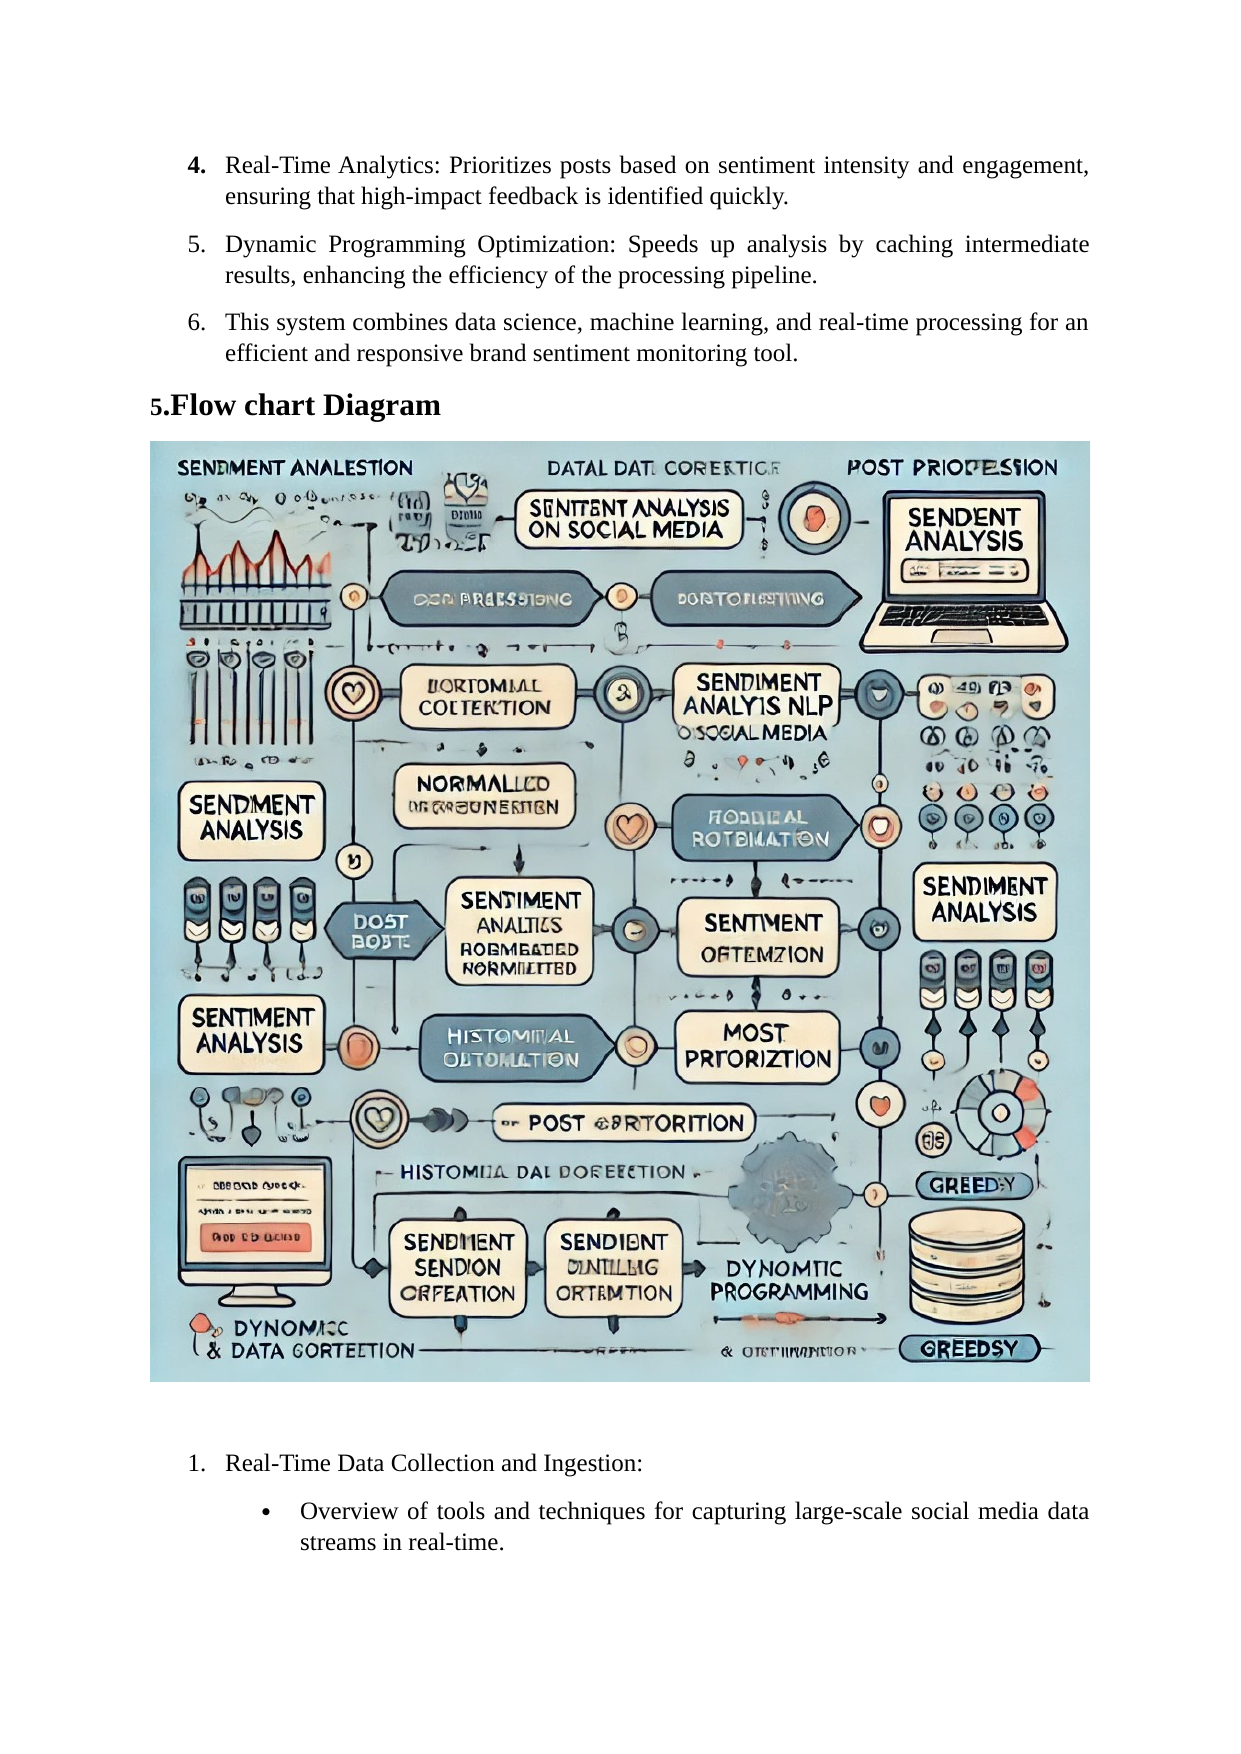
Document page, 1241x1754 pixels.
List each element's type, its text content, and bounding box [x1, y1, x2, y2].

list Overview of tools and techniques for capturing large-scale social media data streams in real-time. [262, 1496, 1090, 1556]
list This system combines data science, machine learning, and real-time processing for an efficient and responsive brand sentiment monitoring tool. [187, 307, 1090, 367]
list Real-Time Analytics: Prioritizes posts based on sentiment intensity and engagement, ensuring that high-impact feedback is identified quickly. [187, 150, 1090, 210]
list Real-Time Data Collection and Ingestion: [187, 1448, 1090, 1477]
picture [150, 441, 1091, 1382]
text 5.Flow chart Diagram [150, 386, 1090, 422]
list Dynamic Programming Optimization: Speeds up analysis by caching intermediate results, enhancing the efficiency of the processing pipeline. [187, 229, 1090, 288]
